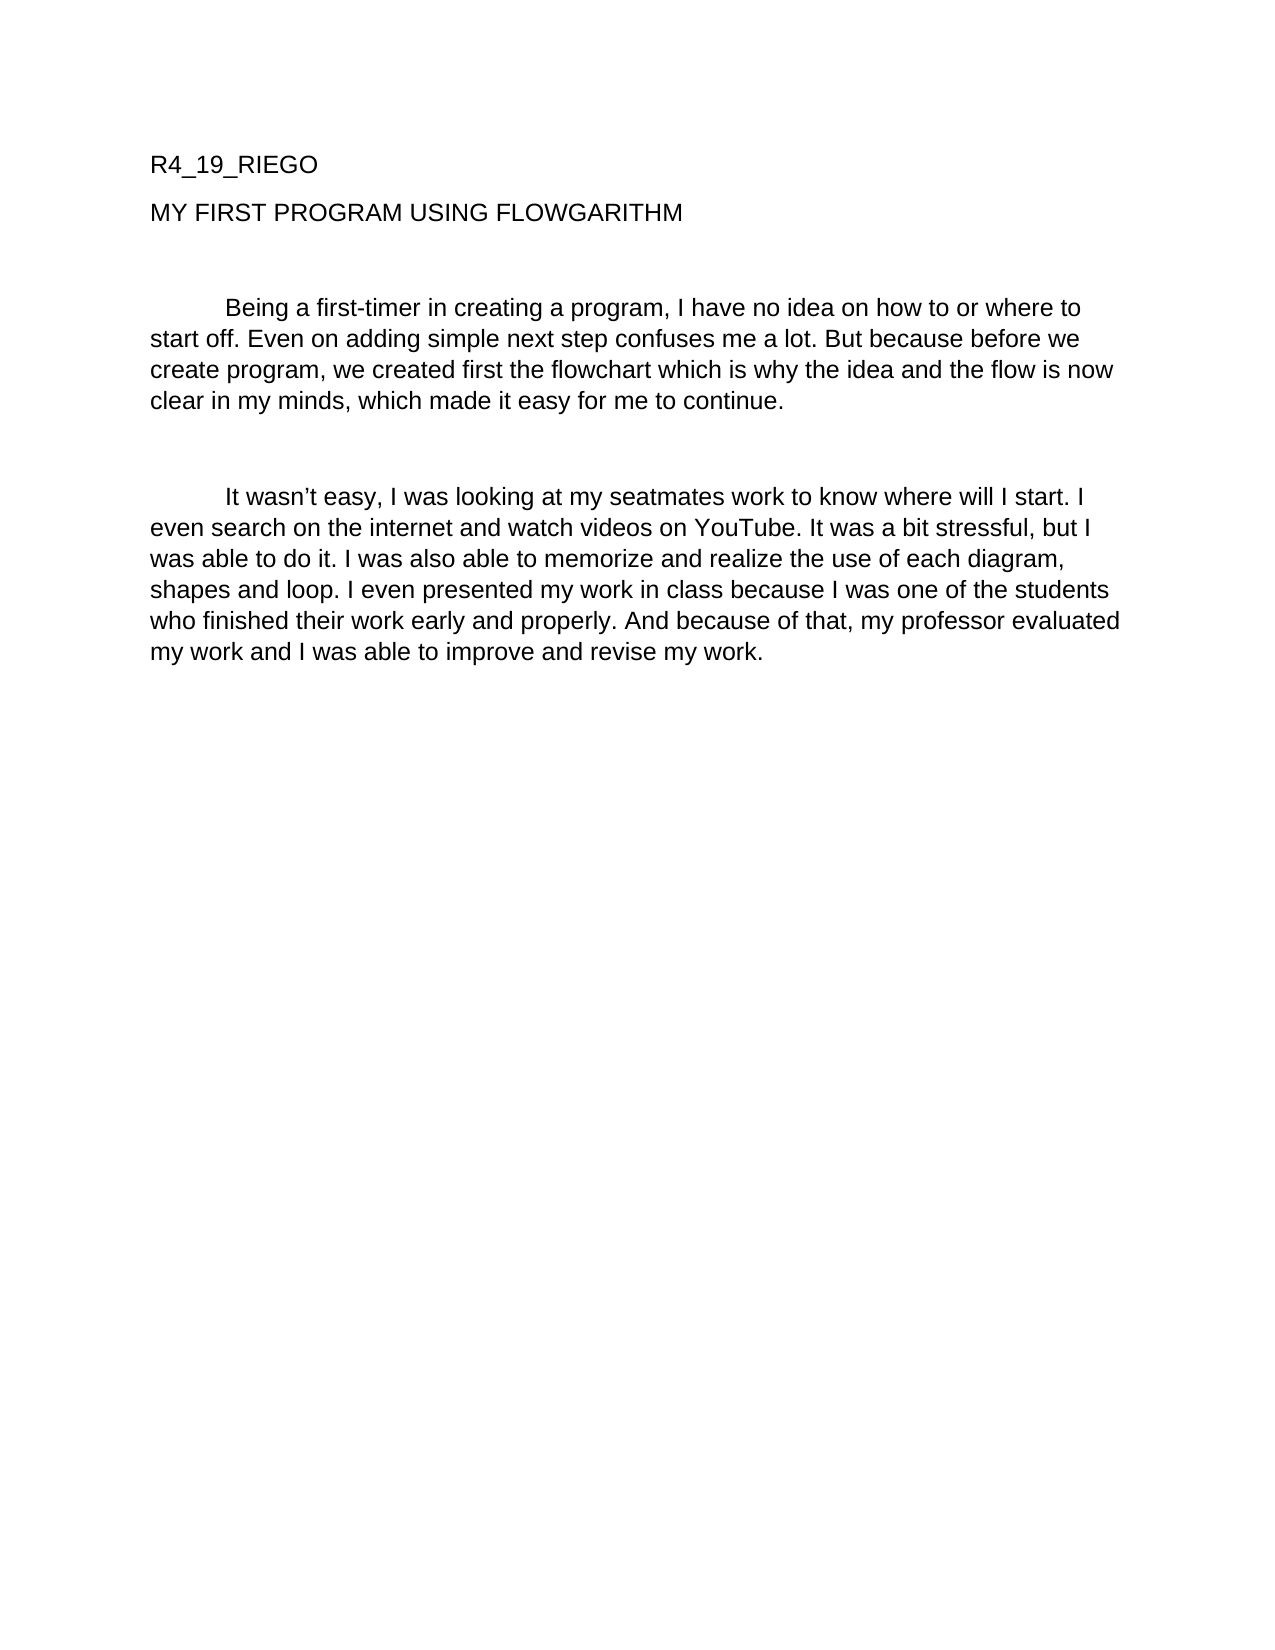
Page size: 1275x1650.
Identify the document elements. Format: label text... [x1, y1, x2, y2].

text Being a first-timer in creating a program, I have no idea on how to or where to start off. Even on adding simple next step confuses me a lot. But because before we create program, we created first the flowchart which is why the idea and the flow is now clear in my minds, which made it easy for me to continue. [150, 293, 1125, 415]
text MY FIRST PROGRAM USING FLOWGARITHM [150, 198, 1125, 226]
text R4_19_RIEGO [150, 150, 1125, 179]
text It wasn’t easy, I was looking at my seatmates work to know where will I start. I even search on the internet and watch videos on YouTube. It was a bit stressful, but I was able to do it. I was also able to memorize and realize the use of each diagram, shapes and loop. I even presented my work in class because I was one of the students who finished their work early and properly. And because of that, my professor evaluated my work and I was able to improve and revise my work. [150, 482, 1125, 666]
